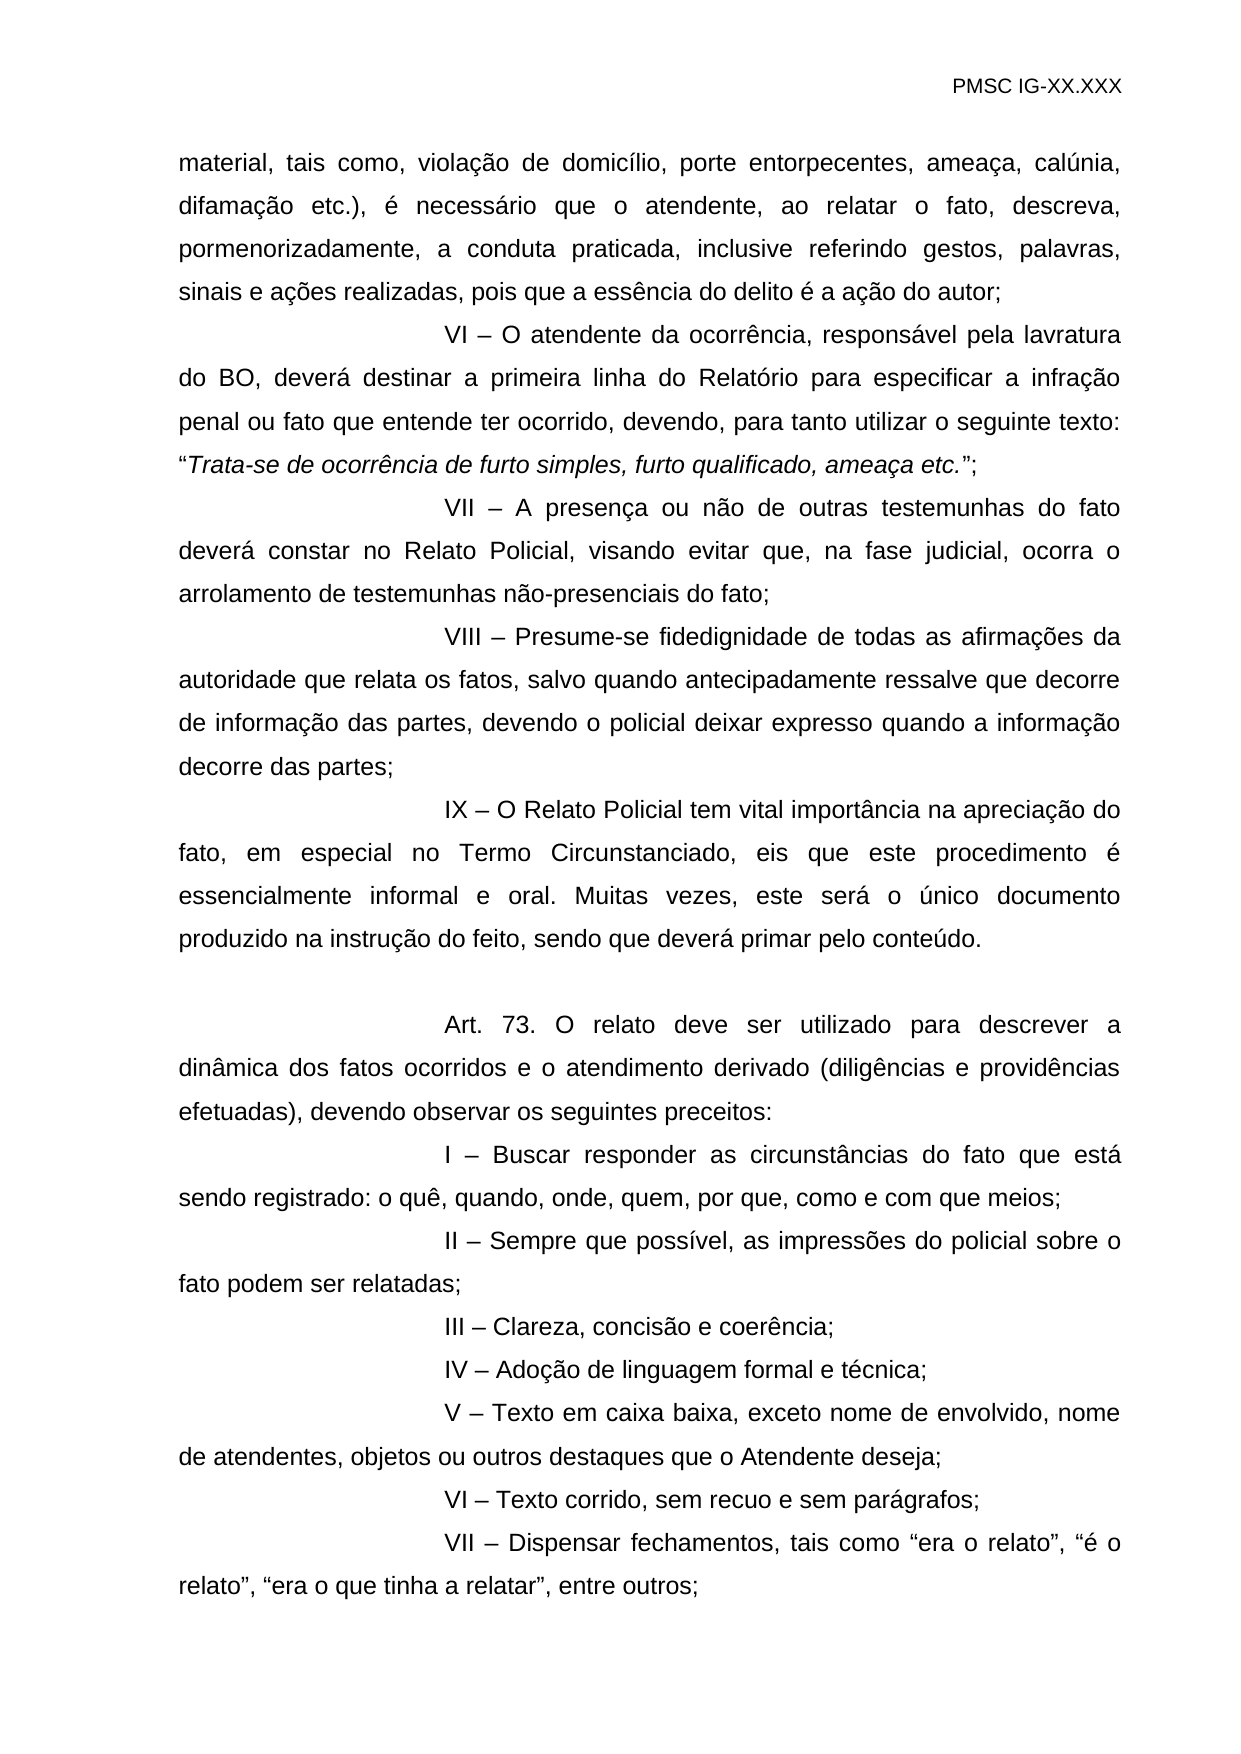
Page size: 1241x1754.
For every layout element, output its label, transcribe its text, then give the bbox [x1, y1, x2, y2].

text VII – A presença ou não de outras testemunhas do fato deverá constar no Relato Policial, visando evitar que, na fase judicial, ocorra o arrolamento de testemunhas não-presenciais do fato; [178, 493, 1122, 608]
text II – Sempre que possível, as impressões do policial sobre o fato podem ser relatadas; [178, 1226, 1122, 1298]
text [178, 148, 1122, 306]
text III – Clareza, concisão e coerência; [178, 1312, 1122, 1341]
text IX – O Relato Policial tem vital importância na apreciação do fato, em especial no Termo Circunstanciado, eis que este procedimento é essencialmente informal e oral. Muitas vezes, este será o único documento produzido na instrução do feito, sendo que deverá primar pelo conteúdo. [178, 794, 1122, 953]
text VI – Texto corrido, sem recuo e sem parágrafos; [178, 1484, 1122, 1513]
text I – Buscar responder as circunstâncias do fato que está sendo registrado: o quê, quando, onde, quem, por que, como e com que meios; [178, 1139, 1122, 1211]
text VIII – Presume-se fidedignidade de todas as afirmações da autoridade que relata os fatos, salvo quando antecipadamente ressalve que decorre de informação das partes, devendo o policial deixar expresso quando a informação decorre das partes; [178, 622, 1122, 780]
text VII – Dispensar fechamentos, tais como “era o relato”, “é o relato”, “era o que tinha a relatar”, entre outros; [178, 1528, 1122, 1599]
text V – Texto em caixa baixa, exceto nome de envolvido, nome de atendentes, objetos ou outros destaques que o Atendente deseja; [178, 1398, 1122, 1470]
text IV – Adoção de linguagem formal e técnica; [178, 1355, 1122, 1384]
text Art. 73. O relato deve ser utilizado para descrever a dinâmica dos fatos ocorridos e o atendimento derivado (diligências e providências efetuadas), devendo observar os seguintes preceitos: [178, 1010, 1122, 1125]
text VI – O atendente da ocorrência, responsável pela lavratura do BO, deverá destinar a primeira linha do Relatório para especificar a infração penal ou fato que entende ter ocorrido, devendo, para tanto utilizar o seguinte texto: “Trata-se de ocorrência de furto simples, furto qualificado, ameaça etc.”; [178, 320, 1122, 478]
